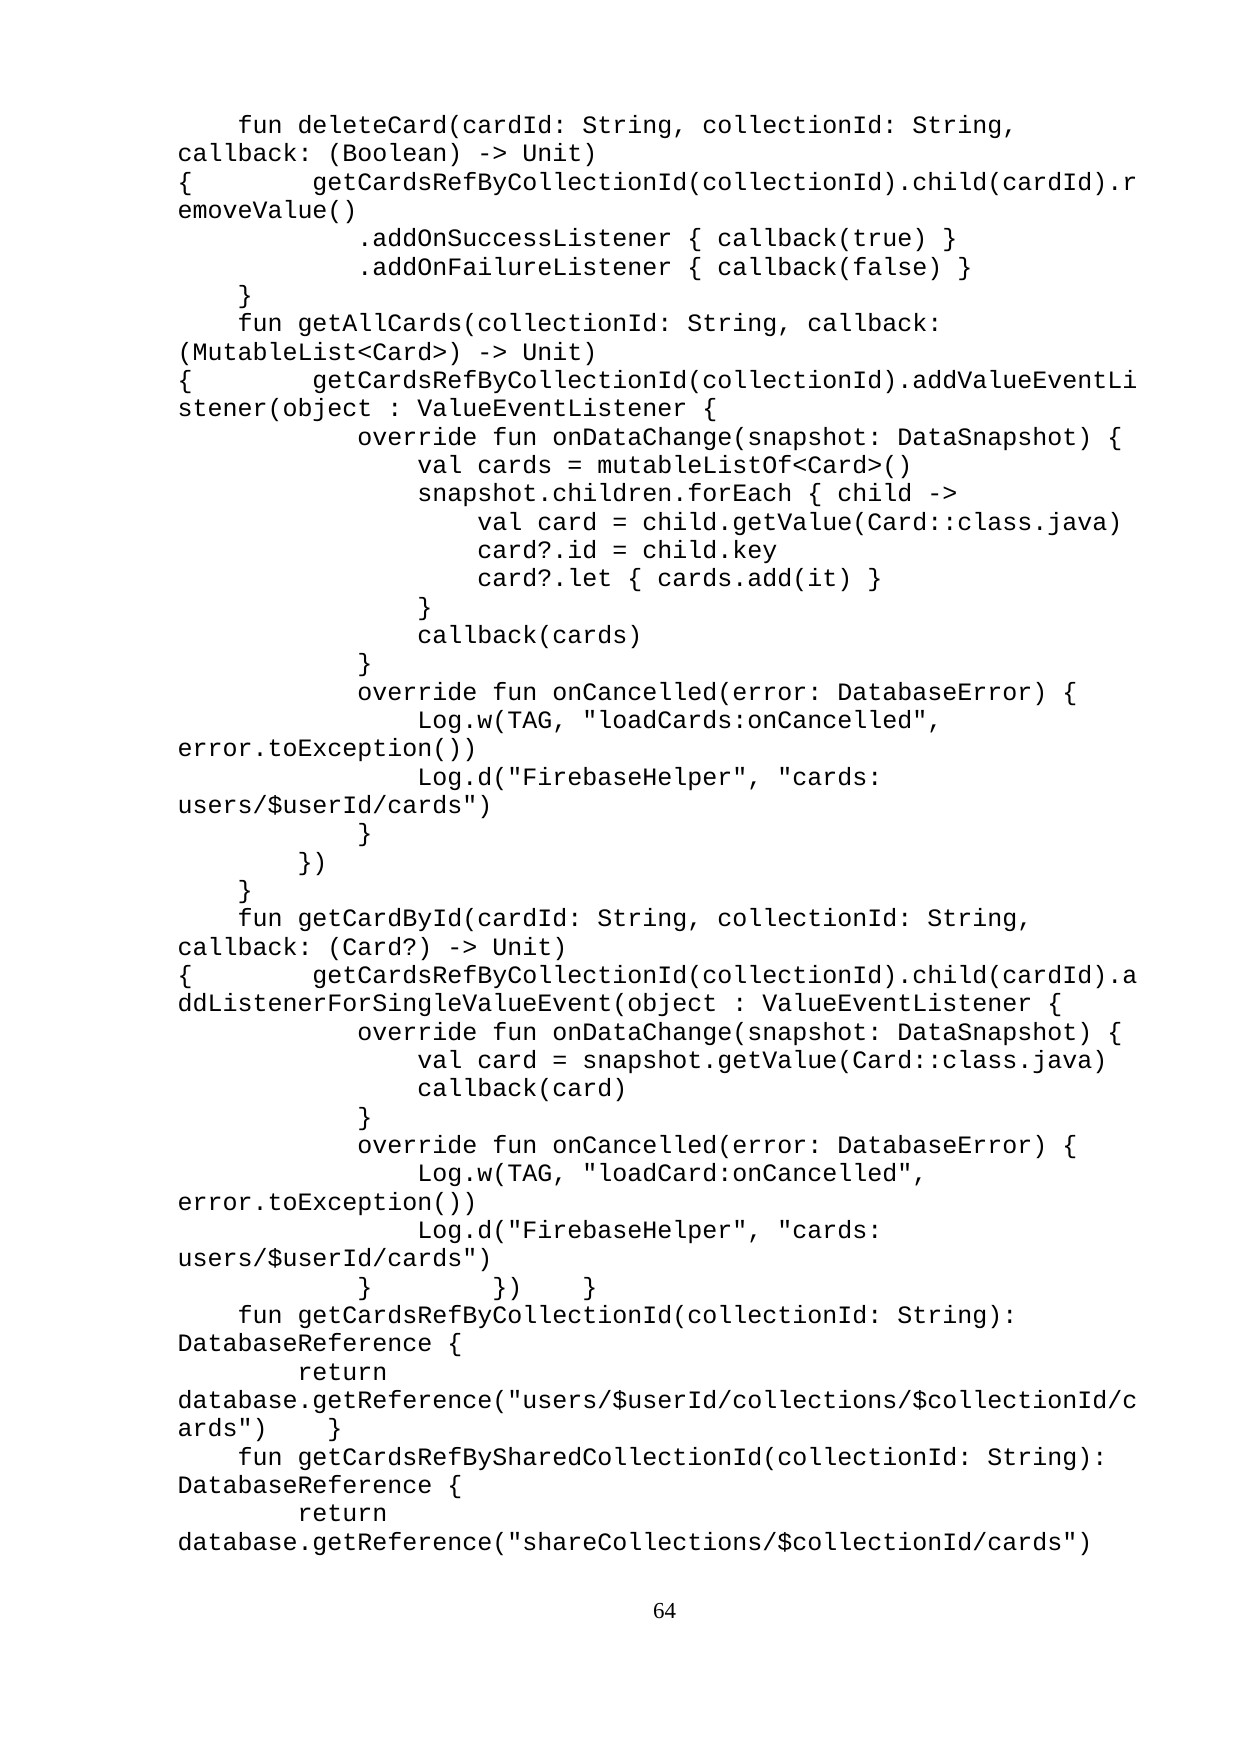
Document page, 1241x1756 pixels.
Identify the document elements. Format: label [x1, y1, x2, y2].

text [177, 112, 1151, 1557]
